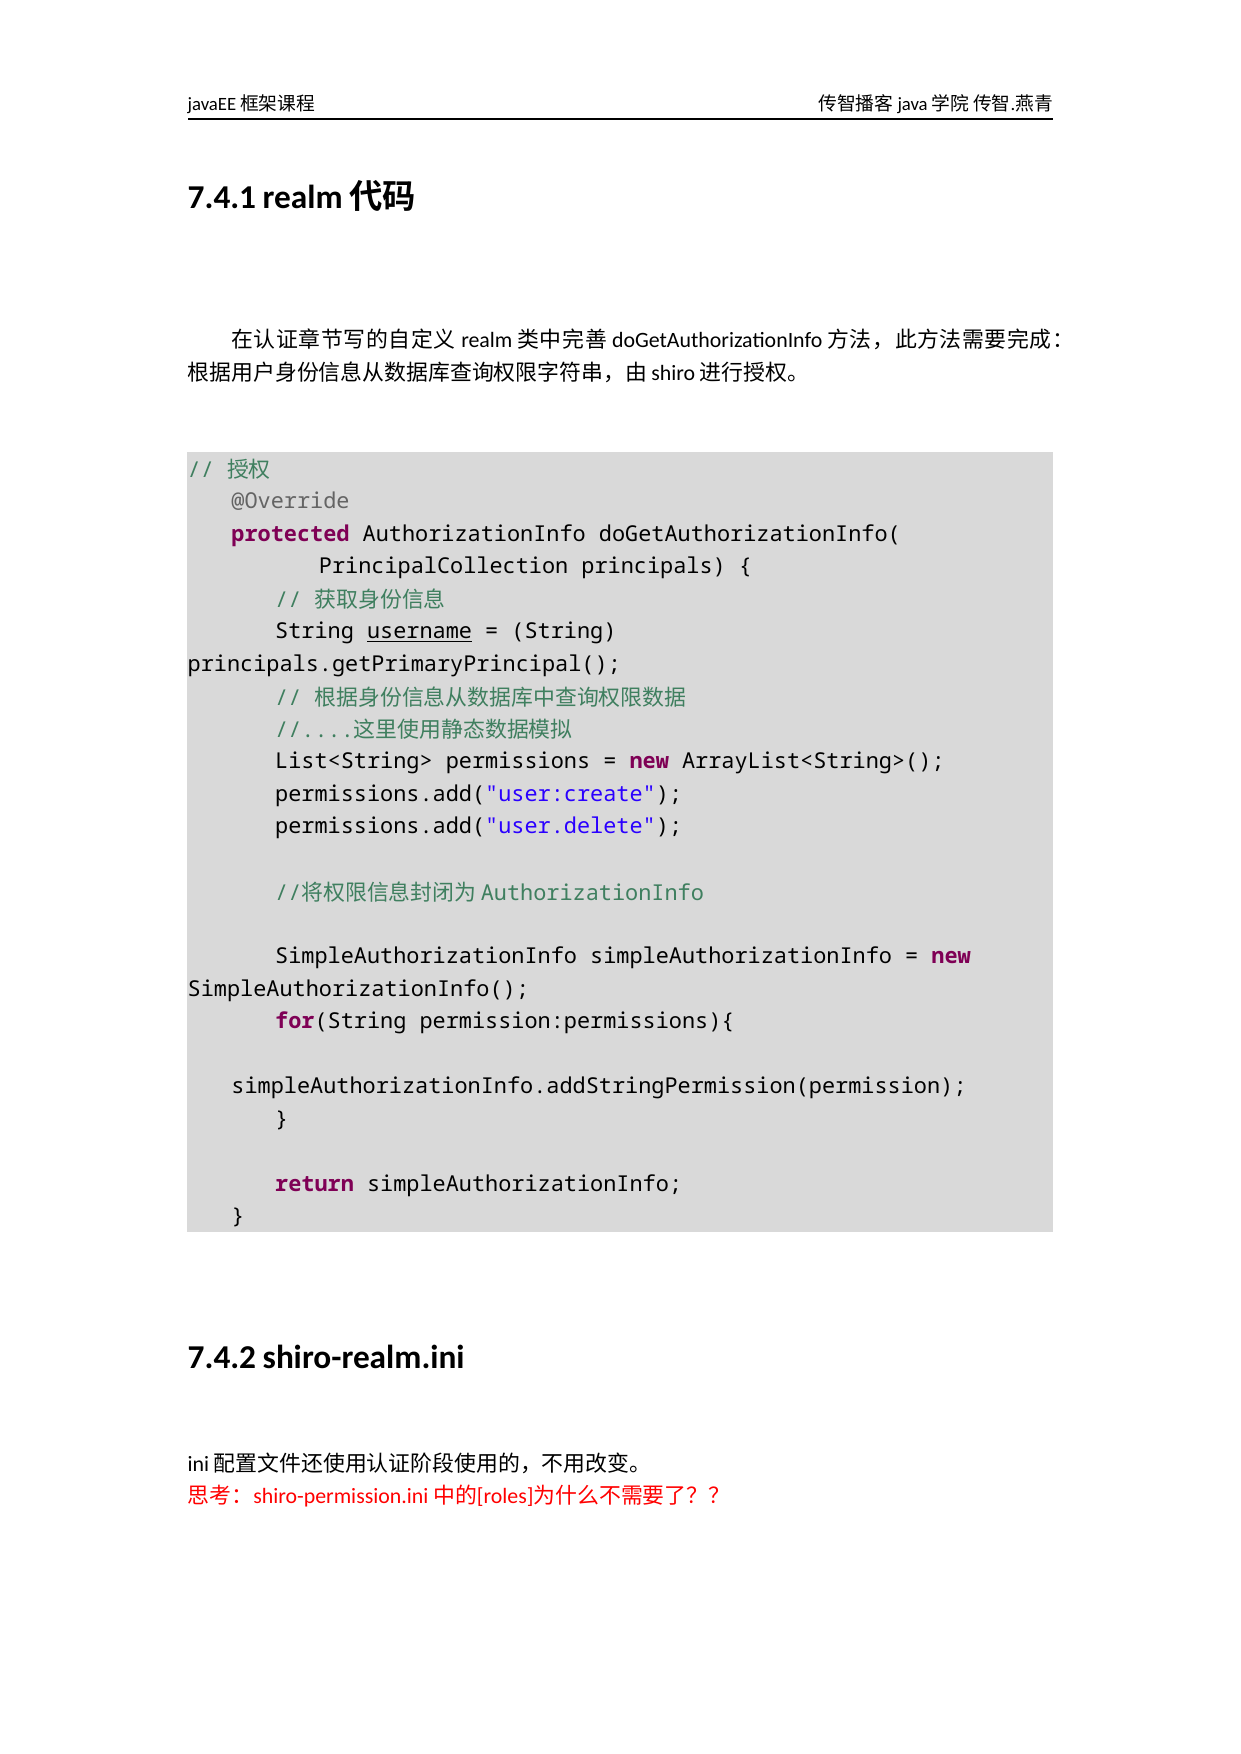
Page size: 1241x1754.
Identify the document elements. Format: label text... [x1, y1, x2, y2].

text //....这里使用静态数据模拟 [187, 712, 1053, 744]
text // 获取身份信息 [187, 582, 1053, 614]
text permissions.add("user.delete"); [187, 809, 1053, 842]
text protected AuthorizationInfo doGetAuthorizationInfo( [187, 517, 1053, 549]
text String username = (String) principals.getPrimaryPrincipal(); [187, 614, 1053, 679]
text // 根据身份信息从数据库中查询权限数据 [187, 679, 1053, 712]
subtitle shiro-realm.ini [187, 1324, 1053, 1389]
text List<String> permissions = new ArrayList<String>(); [187, 744, 1053, 777]
text 思考：shiro-permission.ini中的[roles]为什么不需要了？？ [187, 1478, 1053, 1511]
subtitle realm代码 [187, 162, 1053, 227]
text permissions.add("user:create"); [187, 777, 1053, 809]
text //将权限信息封闭为AuthorizationInfo [187, 874, 1053, 907]
text return simpleAuthorizationInfo; [187, 1167, 1053, 1199]
text for(String permission:permissions){ [187, 1004, 1053, 1037]
text } [187, 1199, 1053, 1232]
text 在认证章节写的自定义realm类中完善doGetAuthorizationInfo方法，此方法需要完成：根据用户身份信息从数据库查询权限字符串，由shiro进行授权。 [187, 322, 1053, 387]
text ini配置文件还使用认证阶段使用的，不用改变。 [187, 1446, 1053, 1478]
text SimpleAuthorizationInfo simpleAuthorizationInfo = new SimpleAuthorizationInfo(); [187, 939, 1053, 1004]
text simpleAuthorizationInfo.addStringPermission(permission); [187, 1037, 1053, 1102]
text @Override [187, 484, 1053, 517]
text PrincipalCollection principals) { [187, 549, 1053, 582]
text // 授权 [187, 452, 1053, 484]
text } [187, 1102, 1053, 1134]
